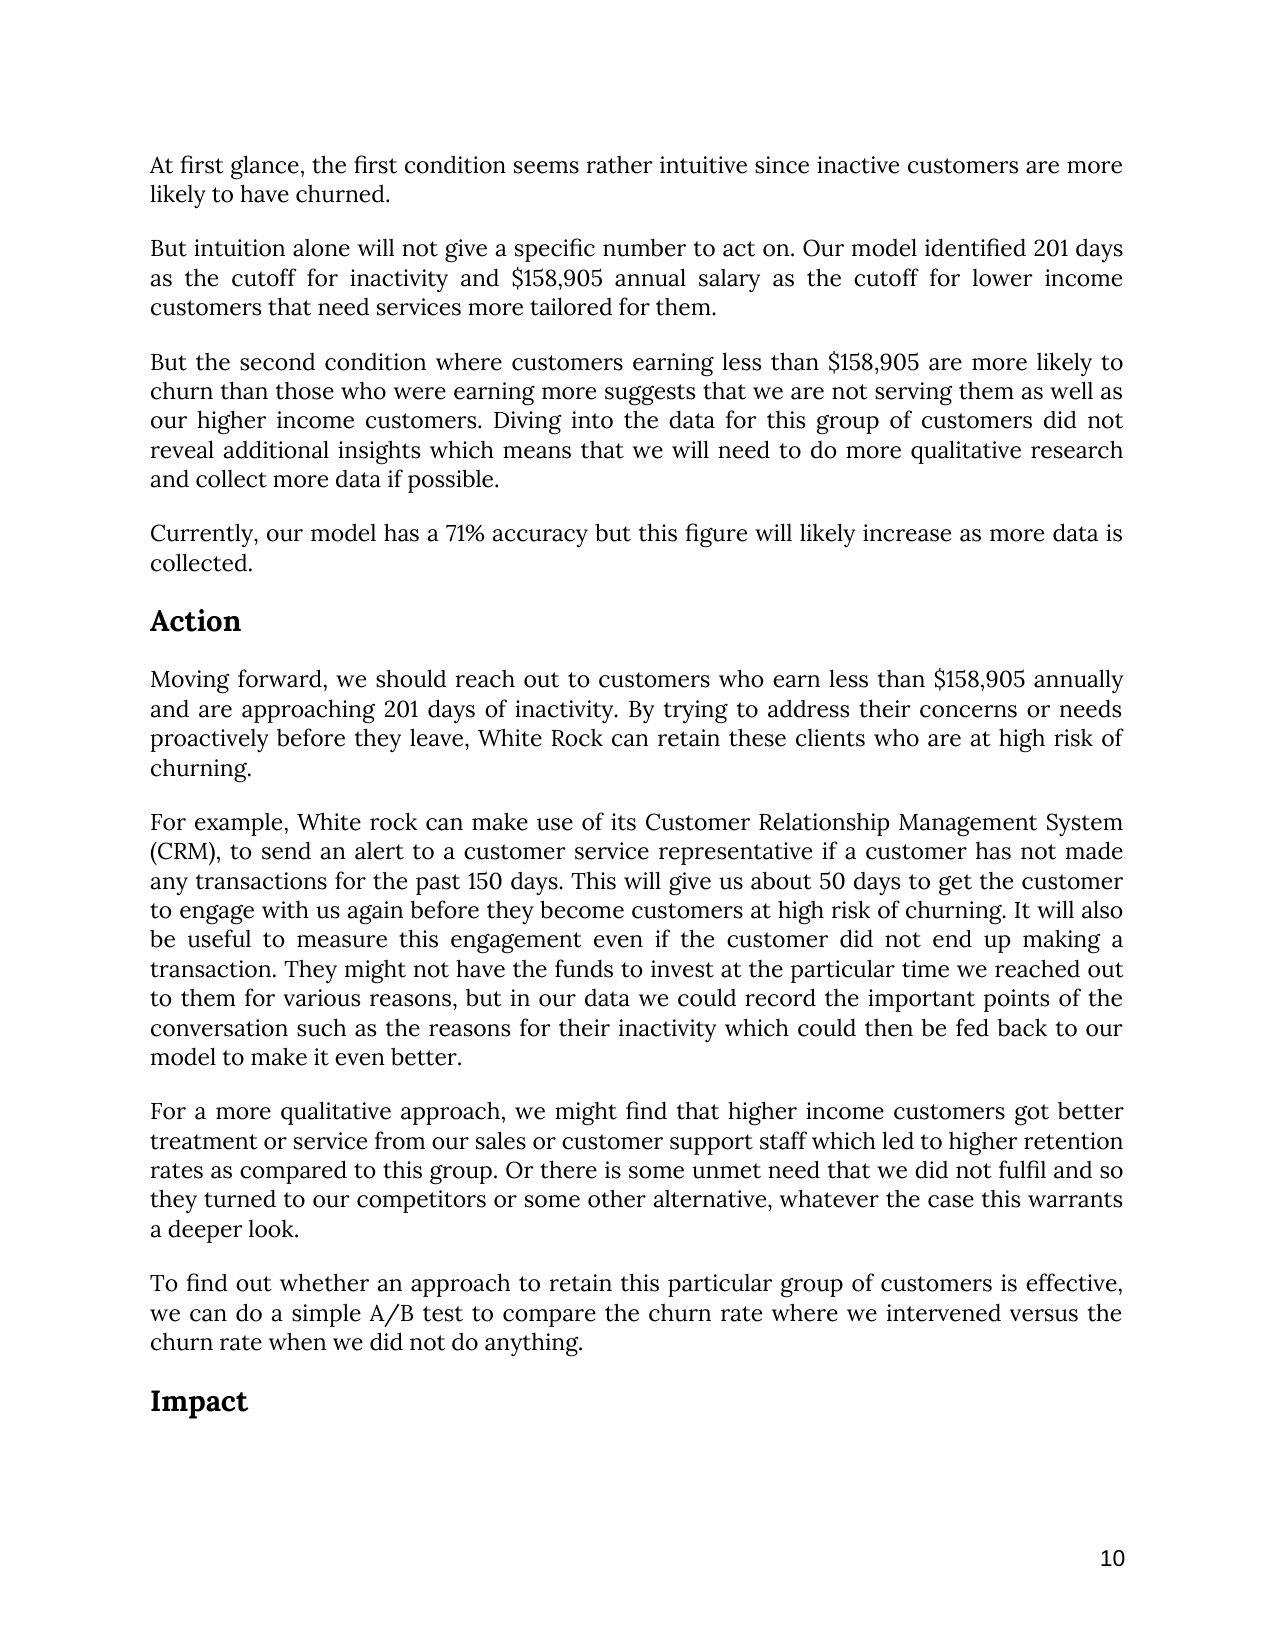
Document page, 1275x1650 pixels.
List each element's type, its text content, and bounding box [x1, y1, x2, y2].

text But the second condition where customers earning less than $158,905 are more likely to churn than those who were earning more suggests that we are not serving them as well as our higher income customers. Diving into the data for this group of customers did not reveal additional insights which means that we will need to do more qualitative research and collect more data if possible. [150, 347, 1125, 494]
text Action [150, 602, 1125, 640]
text Impact [150, 1382, 1125, 1419]
text For a more qualitative approach, we might find that higher income customers got better treatment or service from our sales or customer support staff which led to higher retention rates as compared to this group. Or there is some unmet need that we did not fulfil and so they turned to our competitors or some other alternative, whatever the case this warrants a deeper look. [150, 1097, 1125, 1243]
text But intuition alone will not give a specific number to act on. Our model identified 201 days as the cutoff for inactivity and $158,905 annual salary as the cutoff for lower income customers that need services more tailored for them. [150, 234, 1125, 322]
text Moving forward, we should reach out to customers who earn less than $158,905 annually and are approaching 201 days of inactivity. By trying to address their concerns or needs proactively before they leave, White Rock can retain these clients who are at high risk of churning. [150, 665, 1125, 782]
text At first glance, the first condition seems rather intuitive since inactive customers are more likely to have churned. [150, 150, 1125, 209]
text Currently, our model has a 71% accuracy but this figure will likely increase as more data is collected. [150, 519, 1125, 577]
text For example, White rock can make use of its Customer Relationship Management System (CRM), to send an alert to a customer service representative if a customer has not made any transactions for the past 150 days. This will give us about 50 days to get the customer to engage with us again before they become customers at high risk of churning. It will also be useful to measure this engagement even if the customer did not end up making a transaction. They might not have the funds to invest at the particular time we reached out to them for various reasons, but in our data we could record the important points of the conversation such as the reasons for their inactivity which could then be fed back to our model to make it even better. [150, 807, 1125, 1072]
text To find out whether an approach to retain this particular group of customers is effective, we can do a simple A/B test to compare the churn rate where we intervened versus the churn rate when we did not do anything. [150, 1268, 1125, 1357]
